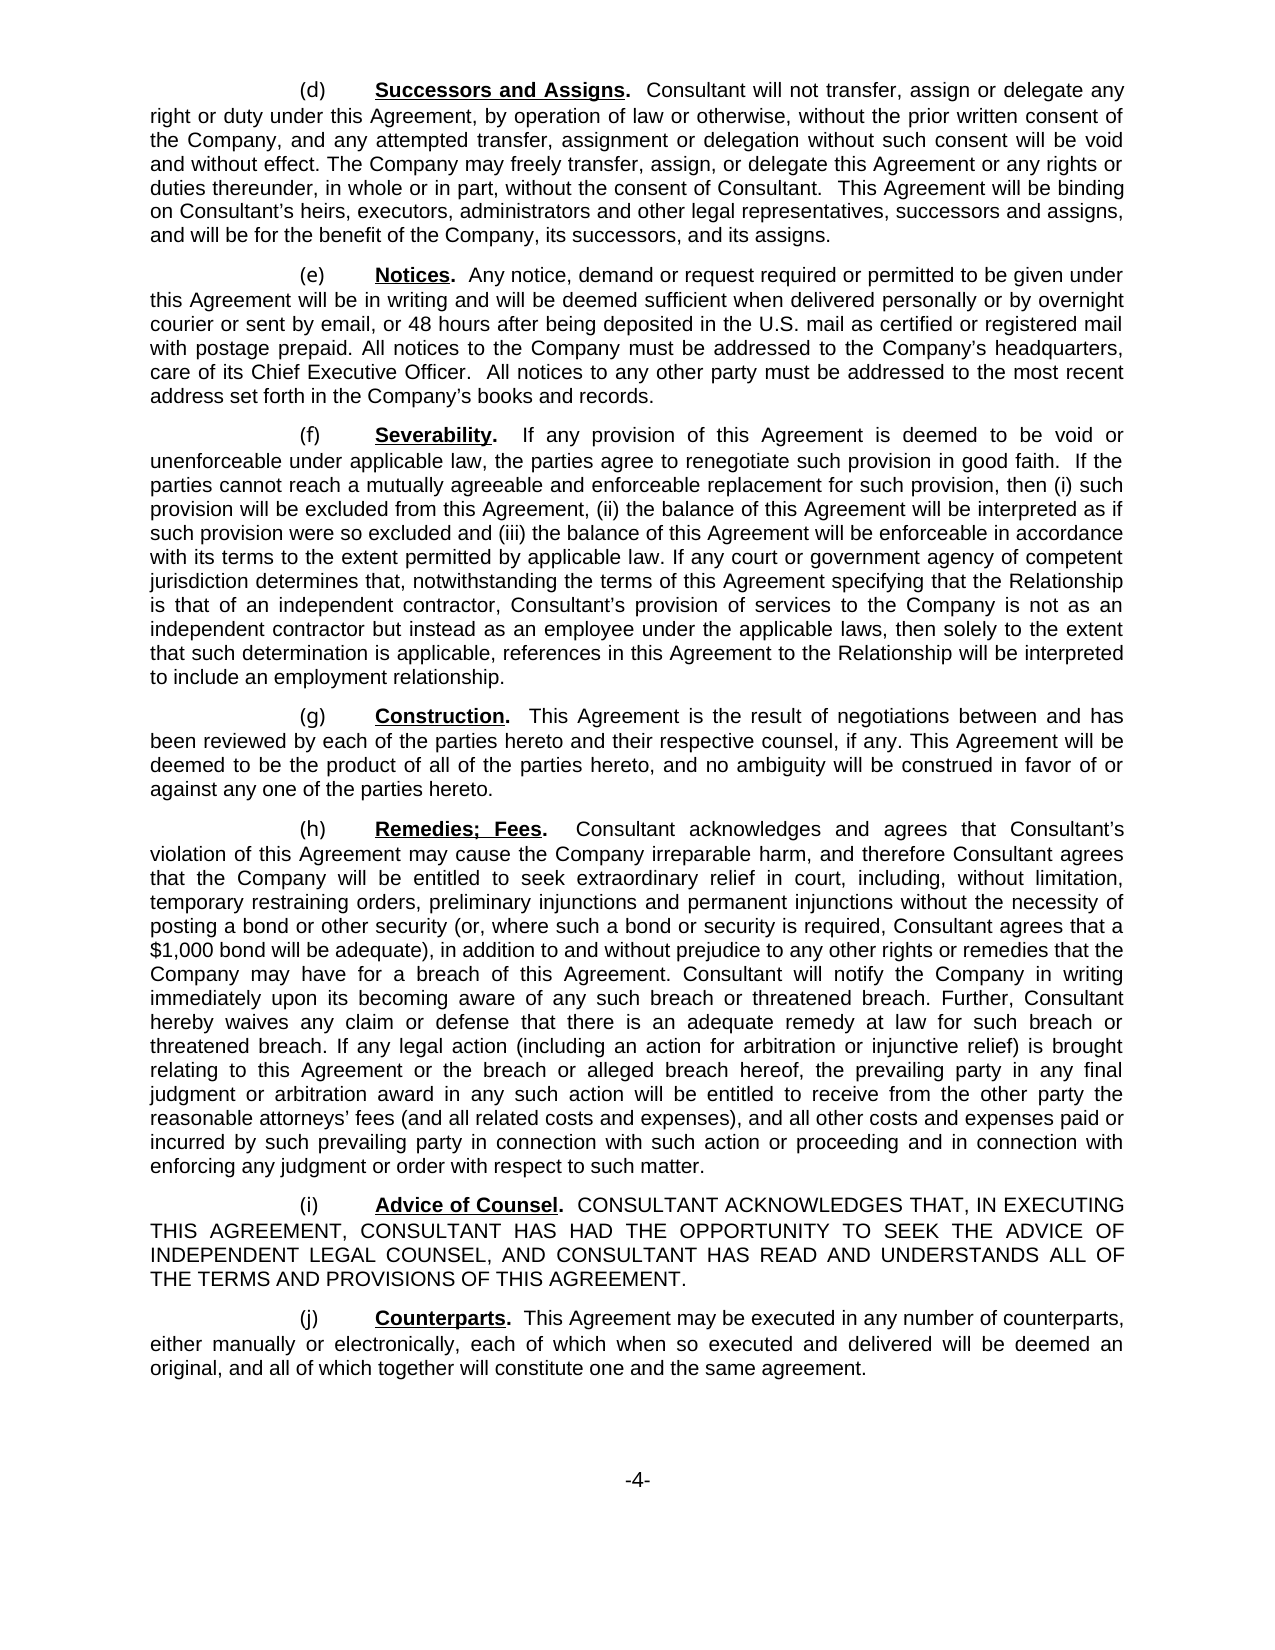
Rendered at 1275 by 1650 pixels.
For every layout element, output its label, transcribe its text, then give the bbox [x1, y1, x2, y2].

text Notices. Any notice, demand or request required or permitted to be given under this Agreement will be in writing and will be deemed sufficient when delivered personally or by overnight courier or sent by email, or 48 hours after being deposited in the U.S. mail as certified or registered mail with postage prepaid. All notices to the Company must be addressed to the Company’s headquarters, care of its Chief Executive Officer. All notices to any other party must be addressed to the most recent address set forth in the Company’s books and records. [150, 260, 1125, 408]
text Remedies; Fees. Consultant acknowledges and agrees that Consultant’s violation of this Agreement may cause the Company irreparable harm, and therefore Consultant agrees that the Company will be entitled to seek extraordinary relief in court, including, without limitation, temporary restraining orders, preliminary injunctions and permanent injunctions without the necessity of posting a bond or other security (or, where such a bond or security is required, Consultant agrees that a $1,000 bond will be adequate), in addition to and without prejudice to any other rights or remedies that the Company may have for a breach of this Agreement. Consultant will notify the Company in writing immediately upon its becoming aware of any such breach or threatened breach. Further, Consultant hereby waives any claim or defense that there is an adequate remedy at law for such breach or threatened breach. If any legal action (including an action for arbitration or injunctive relief) is brought relating to this Agreement or the breach or alleged breach hereof, the prevailing party in any final judgment or arbitration award in any such action will be entitled to receive from the other party the reasonable attorneys’ fees (and all related costs and expenses), and all other costs and expenses paid or incurred by such prevailing party in connection with such action or proceeding and in connection with enforcing any judgment or order with respect to such matter. [150, 814, 1125, 1178]
text Advice of Counsel. Consultant acknowledges THAT, IN EXECUTING THIS AGREEMENT, Consultant Has HAD THE OPPORTUNITY TO SEEK THE ADVICE OF INDEPENDENT LEGAL COUNSEL, AND Consultant Has read and understands ALL OF THE TERMS AND PROVISIONS OF THIS AGREEMENT. [150, 1190, 1125, 1290]
text Construction. This Agreement is the result of negotiations between and has been reviewed by each of the parties hereto and their respective counsel, if any. This Agreement will be deemed to be the product of all of the parties hereto, and no ambiguity will be construed in favor of or against any one of the parties hereto. [150, 701, 1125, 801]
text Severability. If any provision of this Agreement is deemed to be void or unenforceable under applicable law, the parties agree to renegotiate such provision in good faith. If the parties cannot reach a mutually agreeable and enforceable replacement for such provision, then (i) such provision will be excluded from this Agreement, (ii) the balance of this Agreement will be interpreted as if such provision were so excluded and (iii) the balance of this Agreement will be enforceable in accordance with its terms to the extent permitted by applicable law. If any court or government agency of competent jurisdiction determines that, notwithstanding the terms of this Agreement specifying that the Relationship is that of an independent contractor, Consultant’s provision of services to the Company is not as an independent contractor but instead as an employee under the applicable laws, then solely to the extent that such determination is applicable, references in this Agreement to the Relationship will be interpreted to include an employment relationship. [150, 420, 1125, 688]
text Counterparts. This Agreement may be executed in any number of counterparts, either manually or electronically, each of which when so executed and delivered will be deemed an original, and all of which together will constitute one and the same agreement. [150, 1303, 1125, 1379]
text Successors and Assigns. Consultant will not transfer, assign or delegate any right or duty under this Agreement, by operation of law or otherwise, without the prior written consent of the Company, and any attempted transfer, assignment or delegation without such consent will be void and without effect. The Company may freely transfer, assign, or delegate this Agreement or any rights or duties thereunder, in whole or in part, without the consent of Consultant. This Agreement will be binding on Consultant’s heirs, executors, administrators and other legal representatives, successors and assigns, and will be for the benefit of the Company, its successors, and its assigns. [150, 75, 1125, 247]
